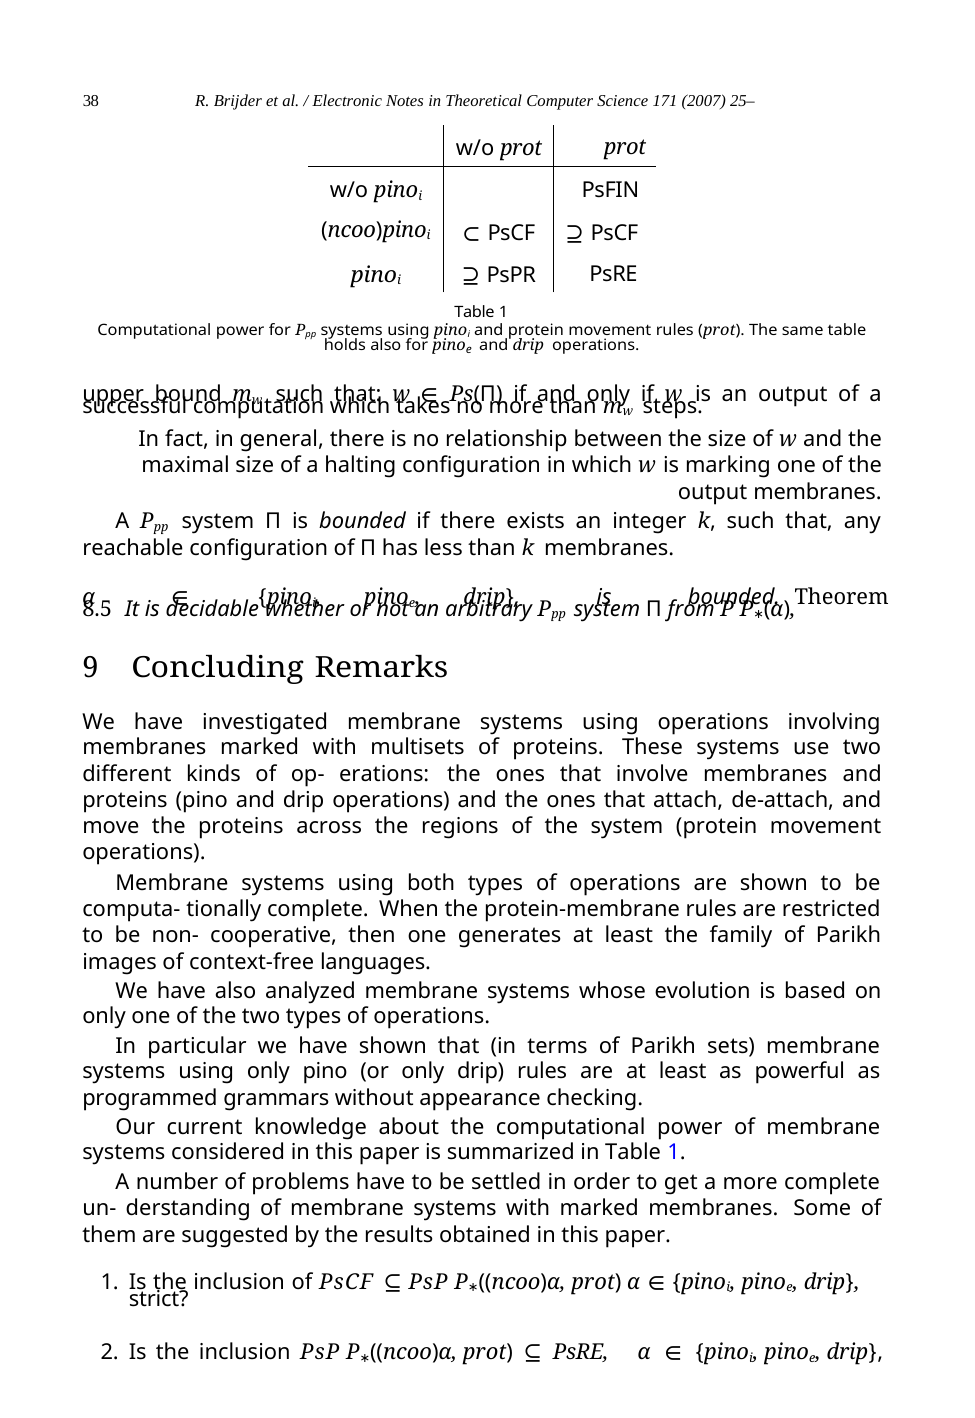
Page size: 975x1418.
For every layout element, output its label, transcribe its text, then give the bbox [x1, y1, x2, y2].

text We have also analyzed membrane systems whose evolution is based on only one of the two types of operations. [82, 978, 881, 1030]
text upper bound mw such that: w ∈ Ps(Π) if and only if w is an output of a successful computation which takes no more than mw steps. [82, 389, 881, 419]
text Computational power for Ppp systems using pinoi and protein movement rules (prot). The same table holds also for pinoe and drip operations. [82, 322, 881, 358]
list Is the inclusion PsP P∗((ncoo)α, prot) ⊆ PsRE, α ∈ {pinoi, pinoe, drip}, [100, 1308, 919, 1373]
text Membrane systems using both types of operations are shown to be computa- tionally complete. When the protein-membrane rules are restricted to be non- cooperative, then one generates at least the family of Parikh images of context-free languages. [82, 869, 881, 976]
text Table 1 [71, 303, 892, 322]
text Our current knowledge about the computational power of membrane systems considered in this paper is summarized in Table 1. [82, 1114, 881, 1166]
text α ∈ {pinoi, pinoe, drip}, is bounded. Theorem 8.5 It is decidable whether or not an arbitrary Ppp system Π from P P∗(α), [82, 593, 889, 622]
text In particular we have shown that (in terms of Parikh sets) membrane systems using only pino (or only drip) rules are at least as powerful as programmed grammars without appearance checking. [82, 1033, 881, 1111]
list Is the inclusion of PsCF ⊆ PsP P∗((ncoo)α, prot) α ∈ {pinoi, pinoe, drip}, [100, 1249, 919, 1299]
text A Ppp system Π is bounded if there exists an integer k, such that, any reachable configuration of Π has less than k membranes. [82, 508, 881, 561]
text We have investigated membrane systems using operations involving membranes marked with multisets of proteins. These systems use two different kinds of op- erations: the ones that involve membranes and proteins (pino and drip operations) and the ones that attach, de-attach, and move the proteins across the regions of the system (protein movement operations). [82, 709, 881, 866]
text A number of problems have to be settled in order to get a more complete un- derstanding of membrane systems with marked membranes. Some of them are suggested by the results obtained in this paper. [82, 1168, 881, 1249]
subtitle Concluding Remarks [82, 647, 919, 686]
text In fact, in general, there is no relationship between the size of w and the maximal size of a halting configuration in which w is marking one of the output membranes. [82, 425, 881, 506]
